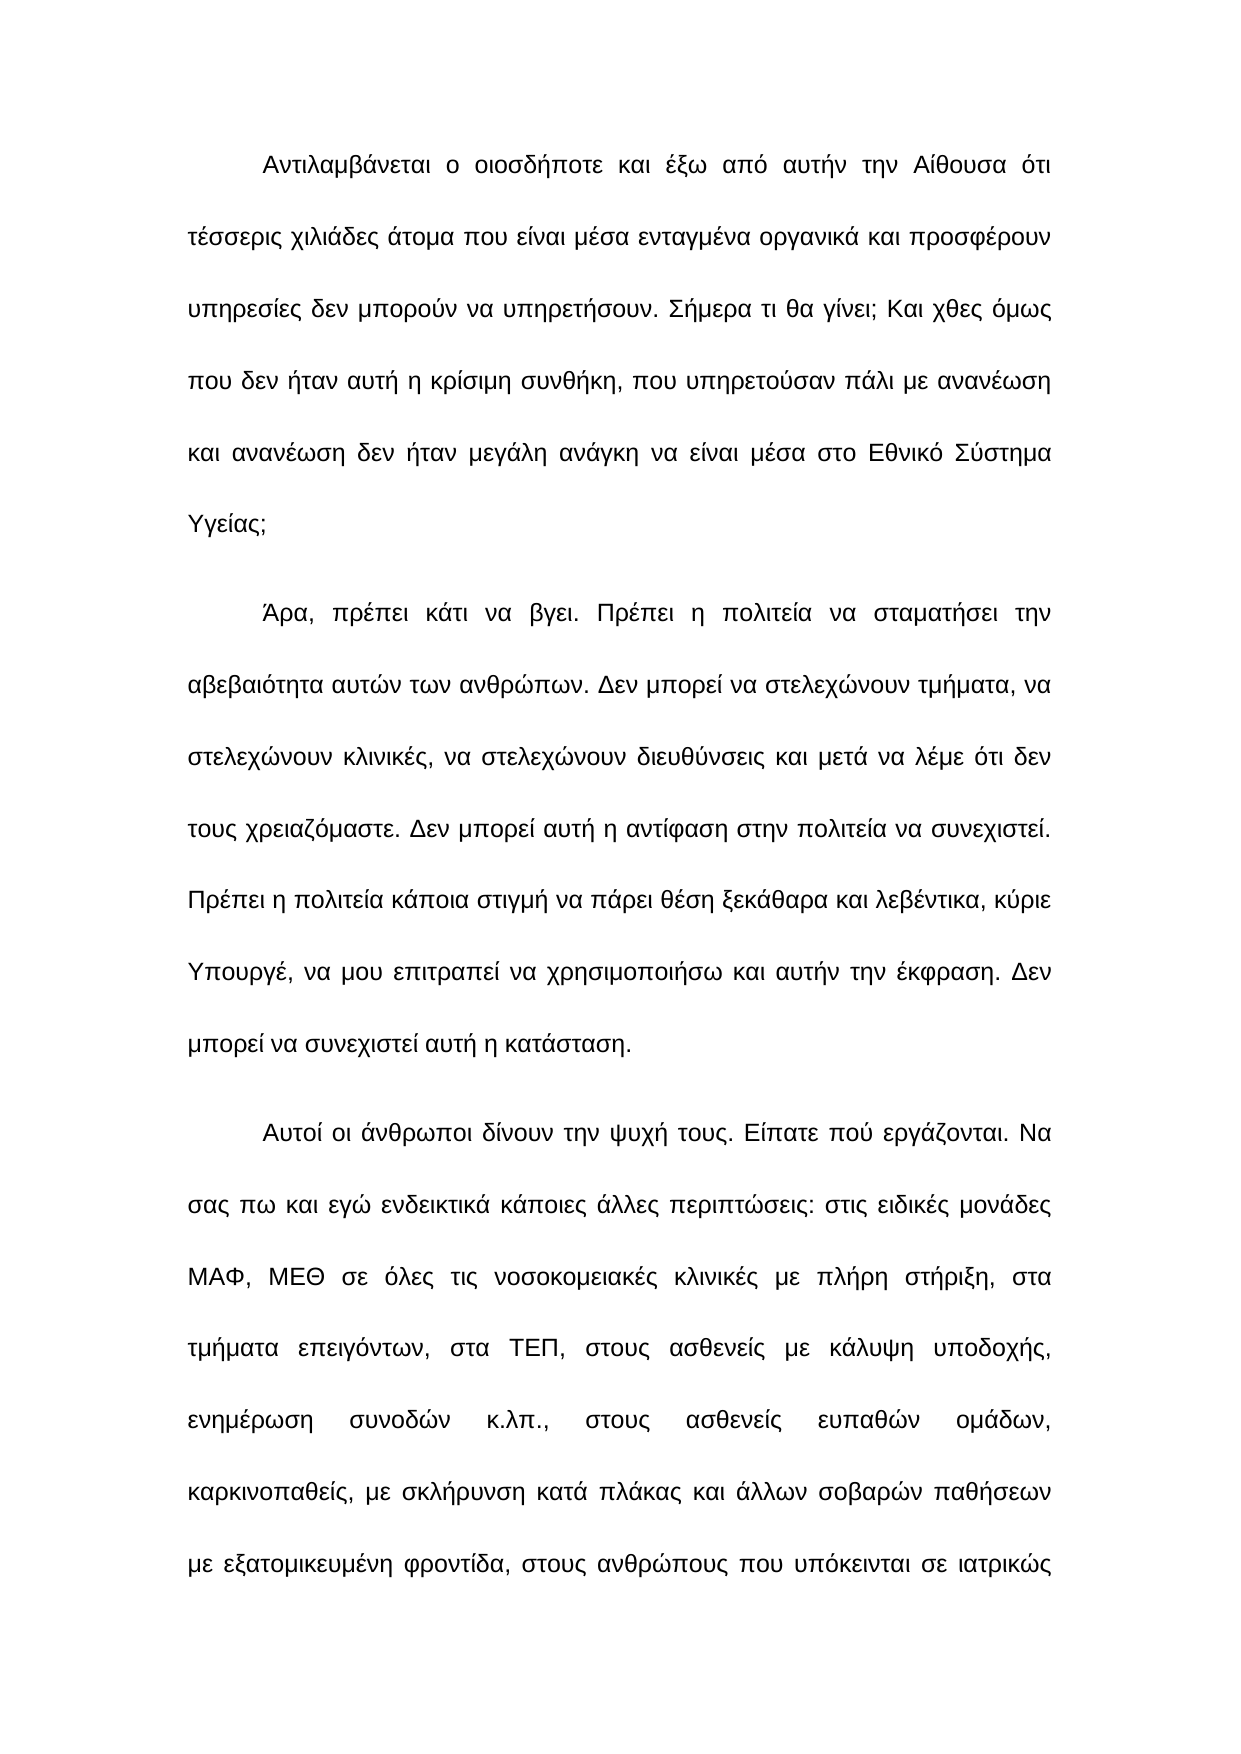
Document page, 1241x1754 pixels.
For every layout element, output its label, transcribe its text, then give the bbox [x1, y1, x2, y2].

text Αντιλαμβάνεται ο οιοσδήποτε και έξω από αυτήν την Αίθουσα ότι τέσσερις χιλιάδες άτομα που είναι μέσα ενταγμένα οργανικά και προσφέρουν υπηρεσίες δεν μπορούν να υπηρετήσουν. Σήμερα τι θα γίνει; Και χθες όμως που δεν ήταν αυτή η κρίσιμη συνθήκη, που υπηρετούσαν πάλι με ανανέωση και ανανέωση δεν ήταν μεγάλη ανάγκη να είναι μέσα στο Εθνικό Σύστημα Υγείας; [187, 150, 1053, 538]
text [187, 1118, 1053, 1578]
text Άρα, πρέπει κάτι να βγει. Πρέπει η πολιτεία να σταματήσει την αβεβαιότητα αυτών των ανθρώπων. Δεν μπορεί να στελεχώνουν τμήματα, να στελεχώνουν κλινικές, να στελεχώνουν διευθύνσεις και μετά να λέμε ότι δεν τους χρειαζόμαστε. Δεν μπορεί αυτή η αντίφαση στην πολιτεία να συνεχιστεί. Πρέπει η πολιτεία κάποια στιγμή να πάρει θέση ξεκάθαρα και λεβέντικα, κύριε Υπουργέ, να μου επιτραπεί να χρησιμοποιήσω και αυτήν την έκφραση. Δεν μπορεί να συνεχιστεί αυτή η κατάσταση. [187, 598, 1053, 1058]
